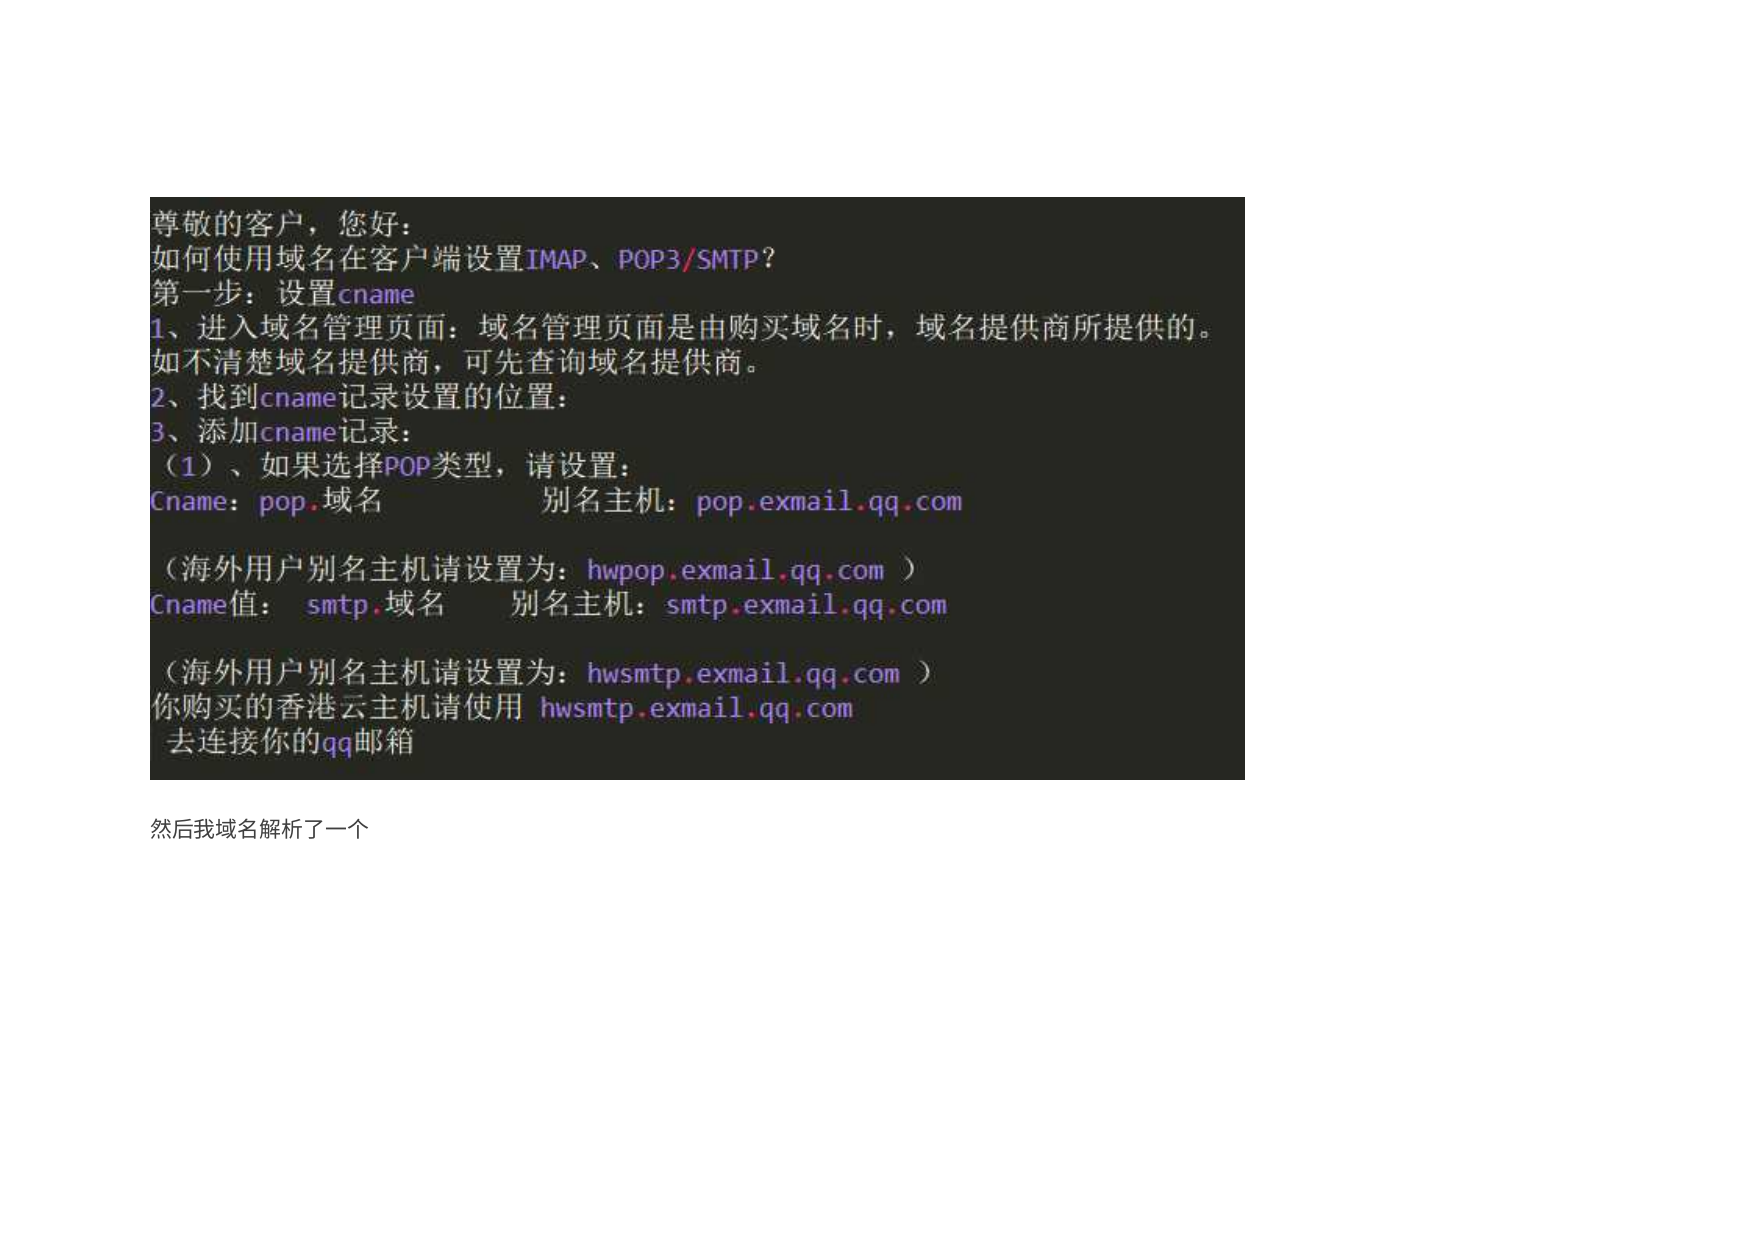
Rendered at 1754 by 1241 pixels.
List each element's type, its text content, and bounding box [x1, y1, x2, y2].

picture [150, 197, 1245, 780]
text 然后我域名解析了一个 [150, 812, 1604, 844]
